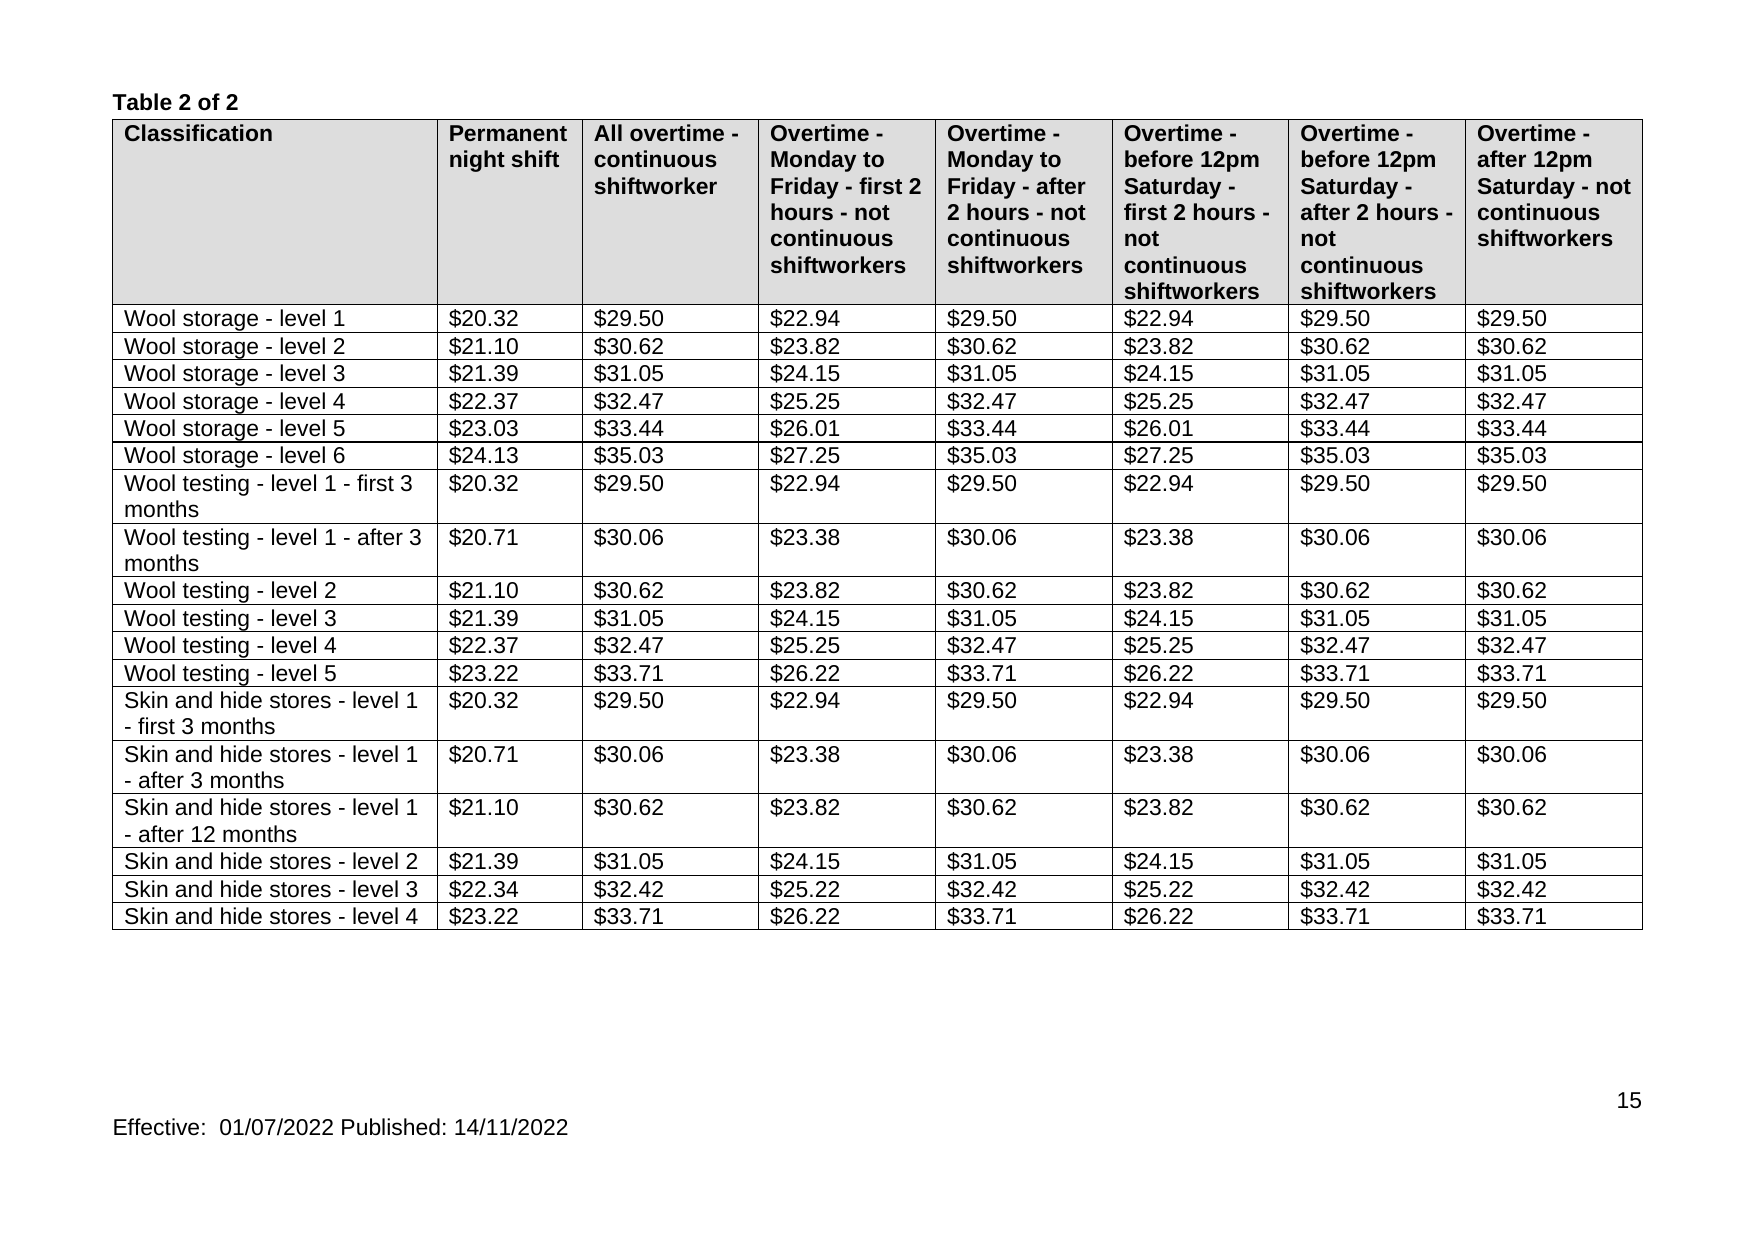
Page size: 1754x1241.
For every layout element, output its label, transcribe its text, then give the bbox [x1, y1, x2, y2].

table_cell $30.06 [1466, 524, 1642, 576]
table_cell $22.94 [759, 305, 935, 332]
table_cell $24.15 [759, 605, 935, 631]
table_cell $33.71 [1466, 660, 1642, 686]
table_cell $33.71 [1289, 660, 1465, 686]
table_cell $29.50 [1466, 687, 1642, 739]
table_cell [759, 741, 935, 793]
table_cell $33.71 [583, 660, 758, 686]
table_cell $31.05 [1466, 360, 1642, 387]
table_cell $32.47 [1289, 388, 1465, 414]
table_cell $21.39 [438, 605, 582, 631]
table_cell $26.22 [759, 660, 935, 686]
table_cell $30.62 [583, 333, 758, 359]
table_cell $25.25 [759, 632, 935, 658]
table_cell $31.05 [1289, 360, 1465, 387]
table_cell $20.32 [438, 687, 582, 739]
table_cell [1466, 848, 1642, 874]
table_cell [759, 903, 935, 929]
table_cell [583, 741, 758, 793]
table_cell $32.47 [1289, 632, 1465, 658]
table_cell $29.50 [1289, 687, 1465, 739]
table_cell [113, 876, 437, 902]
table_cell $23.22 [438, 660, 582, 686]
table_cell $33.71 [936, 660, 1112, 686]
table_cell $31.05 [936, 605, 1112, 631]
table_cell $20.32 [438, 470, 582, 522]
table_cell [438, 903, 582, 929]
table_cell Wool storage - level 5 [113, 415, 437, 441]
table_cell $32.47 [583, 632, 758, 658]
table_cell $22.37 [438, 632, 582, 658]
table_cell $30.06 [1289, 524, 1465, 576]
table_cell $33.44 [583, 415, 758, 441]
table_cell $30.62 [936, 577, 1112, 604]
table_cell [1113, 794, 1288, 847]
table_cell $29.50 [1289, 470, 1465, 522]
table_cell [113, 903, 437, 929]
table_cell $29.50 [936, 305, 1112, 332]
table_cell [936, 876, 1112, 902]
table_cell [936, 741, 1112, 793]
table_cell Wool storage - level 6 [113, 443, 437, 469]
table_cell $30.62 [1289, 333, 1465, 359]
table_cell Wool storage - level 4 [113, 388, 437, 414]
table_cell $35.03 [1466, 443, 1642, 469]
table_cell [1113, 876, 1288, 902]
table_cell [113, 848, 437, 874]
table_cell $32.47 [936, 388, 1112, 414]
table_cell Wool storage - level 1 [113, 305, 437, 332]
text Table 2 of 2 [112, 89, 1642, 115]
table_header Overtime - after 12pm Saturday - not continuous shiftworkers [1466, 120, 1642, 304]
table_cell $31.05 [1466, 605, 1642, 631]
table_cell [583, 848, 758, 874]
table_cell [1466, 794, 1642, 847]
table_cell $22.94 [1113, 687, 1288, 739]
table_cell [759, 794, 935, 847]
table_cell $22.37 [438, 388, 582, 414]
table_cell $29.50 [583, 687, 758, 739]
table_cell Wool storage - level 2 [113, 333, 437, 359]
table_cell $33.44 [1289, 415, 1465, 441]
table_cell $26.22 [1113, 660, 1288, 686]
table_cell $23.82 [759, 577, 935, 604]
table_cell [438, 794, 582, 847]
table_header Permanent night shift [438, 120, 582, 304]
table_cell Wool testing - level 2 [113, 577, 437, 604]
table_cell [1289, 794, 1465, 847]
table_cell $26.01 [759, 415, 935, 441]
table_header Overtime - Monday to Friday - first 2 hours - not continuous shiftworkers [759, 120, 935, 304]
table_cell $30.62 [936, 333, 1112, 359]
table_cell $31.05 [583, 360, 758, 387]
table_cell $21.10 [438, 333, 582, 359]
table_cell $29.50 [1289, 305, 1465, 332]
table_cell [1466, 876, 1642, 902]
table_cell $29.50 [583, 470, 758, 522]
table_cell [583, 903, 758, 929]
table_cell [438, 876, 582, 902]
table_cell $32.47 [936, 632, 1112, 658]
table_cell Wool testing - level 1 - after 3 months [113, 524, 437, 576]
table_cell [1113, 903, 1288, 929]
table_cell Wool testing - level 3 [113, 605, 437, 631]
table_cell $23.82 [1113, 333, 1288, 359]
table_cell Wool testing - level 5 [113, 660, 437, 686]
table_cell $32.47 [1466, 632, 1642, 658]
table_cell Wool testing - level 4 [113, 632, 437, 658]
table_cell $23.38 [759, 524, 935, 576]
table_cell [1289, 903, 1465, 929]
table_cell $31.05 [583, 605, 758, 631]
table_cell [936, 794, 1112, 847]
table_cell $24.15 [1113, 605, 1288, 631]
table_cell $21.10 [438, 577, 582, 604]
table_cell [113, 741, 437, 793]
table_cell $21.39 [438, 360, 582, 387]
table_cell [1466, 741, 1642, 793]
table_cell $23.82 [1113, 577, 1288, 604]
table_cell $25.25 [1113, 388, 1288, 414]
table_cell Wool storage - level 3 [113, 360, 437, 387]
table_cell $23.82 [759, 333, 935, 359]
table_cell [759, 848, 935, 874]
table_cell $35.03 [583, 443, 758, 469]
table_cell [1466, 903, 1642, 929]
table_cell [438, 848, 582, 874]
table_cell $30.06 [583, 524, 758, 576]
table_cell $29.50 [1466, 305, 1642, 332]
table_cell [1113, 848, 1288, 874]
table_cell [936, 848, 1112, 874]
table_cell $30.62 [583, 577, 758, 604]
table_cell $33.44 [936, 415, 1112, 441]
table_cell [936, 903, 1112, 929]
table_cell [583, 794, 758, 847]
table_cell $35.03 [1289, 443, 1465, 469]
table_cell $32.47 [1466, 388, 1642, 414]
table_cell $24.15 [759, 360, 935, 387]
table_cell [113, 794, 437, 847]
table_header Classification [113, 120, 437, 304]
table_cell $26.01 [1113, 415, 1288, 441]
table_cell $22.94 [1113, 470, 1288, 522]
table_header Overtime - Monday to Friday - after 2 hours - not continuous shiftworkers [936, 120, 1112, 304]
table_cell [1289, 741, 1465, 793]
table_cell $23.38 [1113, 524, 1288, 576]
table_cell $29.50 [583, 305, 758, 332]
table_header Overtime - before 12pm Saturday - after 2 hours - not continuous shiftworkers [1289, 120, 1465, 304]
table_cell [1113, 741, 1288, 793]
table_cell $30.06 [936, 524, 1112, 576]
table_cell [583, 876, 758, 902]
table_cell Skin and hide stores - level 1 - first 3 months [113, 687, 437, 739]
table_cell $30.62 [1466, 577, 1642, 604]
table_cell $29.50 [1466, 470, 1642, 522]
table_cell $32.47 [583, 388, 758, 414]
table_cell $29.50 [936, 687, 1112, 739]
table_cell $22.94 [1113, 305, 1288, 332]
table_header Overtime - before 12pm Saturday - first 2 hours - not continuous shiftworkers [1113, 120, 1288, 304]
table_cell $31.05 [936, 360, 1112, 387]
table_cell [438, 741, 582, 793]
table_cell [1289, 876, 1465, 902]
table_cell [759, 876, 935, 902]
table_header All overtime - continuous shiftworker [583, 120, 758, 304]
table_cell $23.03 [438, 415, 582, 441]
table_cell $20.32 [438, 305, 582, 332]
table_cell $24.13 [438, 443, 582, 469]
table_cell $30.62 [1289, 577, 1465, 604]
table_cell $29.50 [936, 470, 1112, 522]
table_cell $31.05 [1289, 605, 1465, 631]
table_cell $24.15 [1113, 360, 1288, 387]
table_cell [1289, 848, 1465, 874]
table_cell $25.25 [1113, 632, 1288, 658]
table_cell $20.71 [438, 524, 582, 576]
table_cell $27.25 [759, 443, 935, 469]
table_cell $35.03 [936, 443, 1112, 469]
table_cell Wool testing - level 1 - first 3 months [113, 470, 437, 522]
table_cell $30.62 [1466, 333, 1642, 359]
table_cell $27.25 [1113, 443, 1288, 469]
table_cell $22.94 [759, 687, 935, 739]
table_cell $33.44 [1466, 415, 1642, 441]
table_cell $22.94 [759, 470, 935, 522]
table_cell $25.25 [759, 388, 935, 414]
